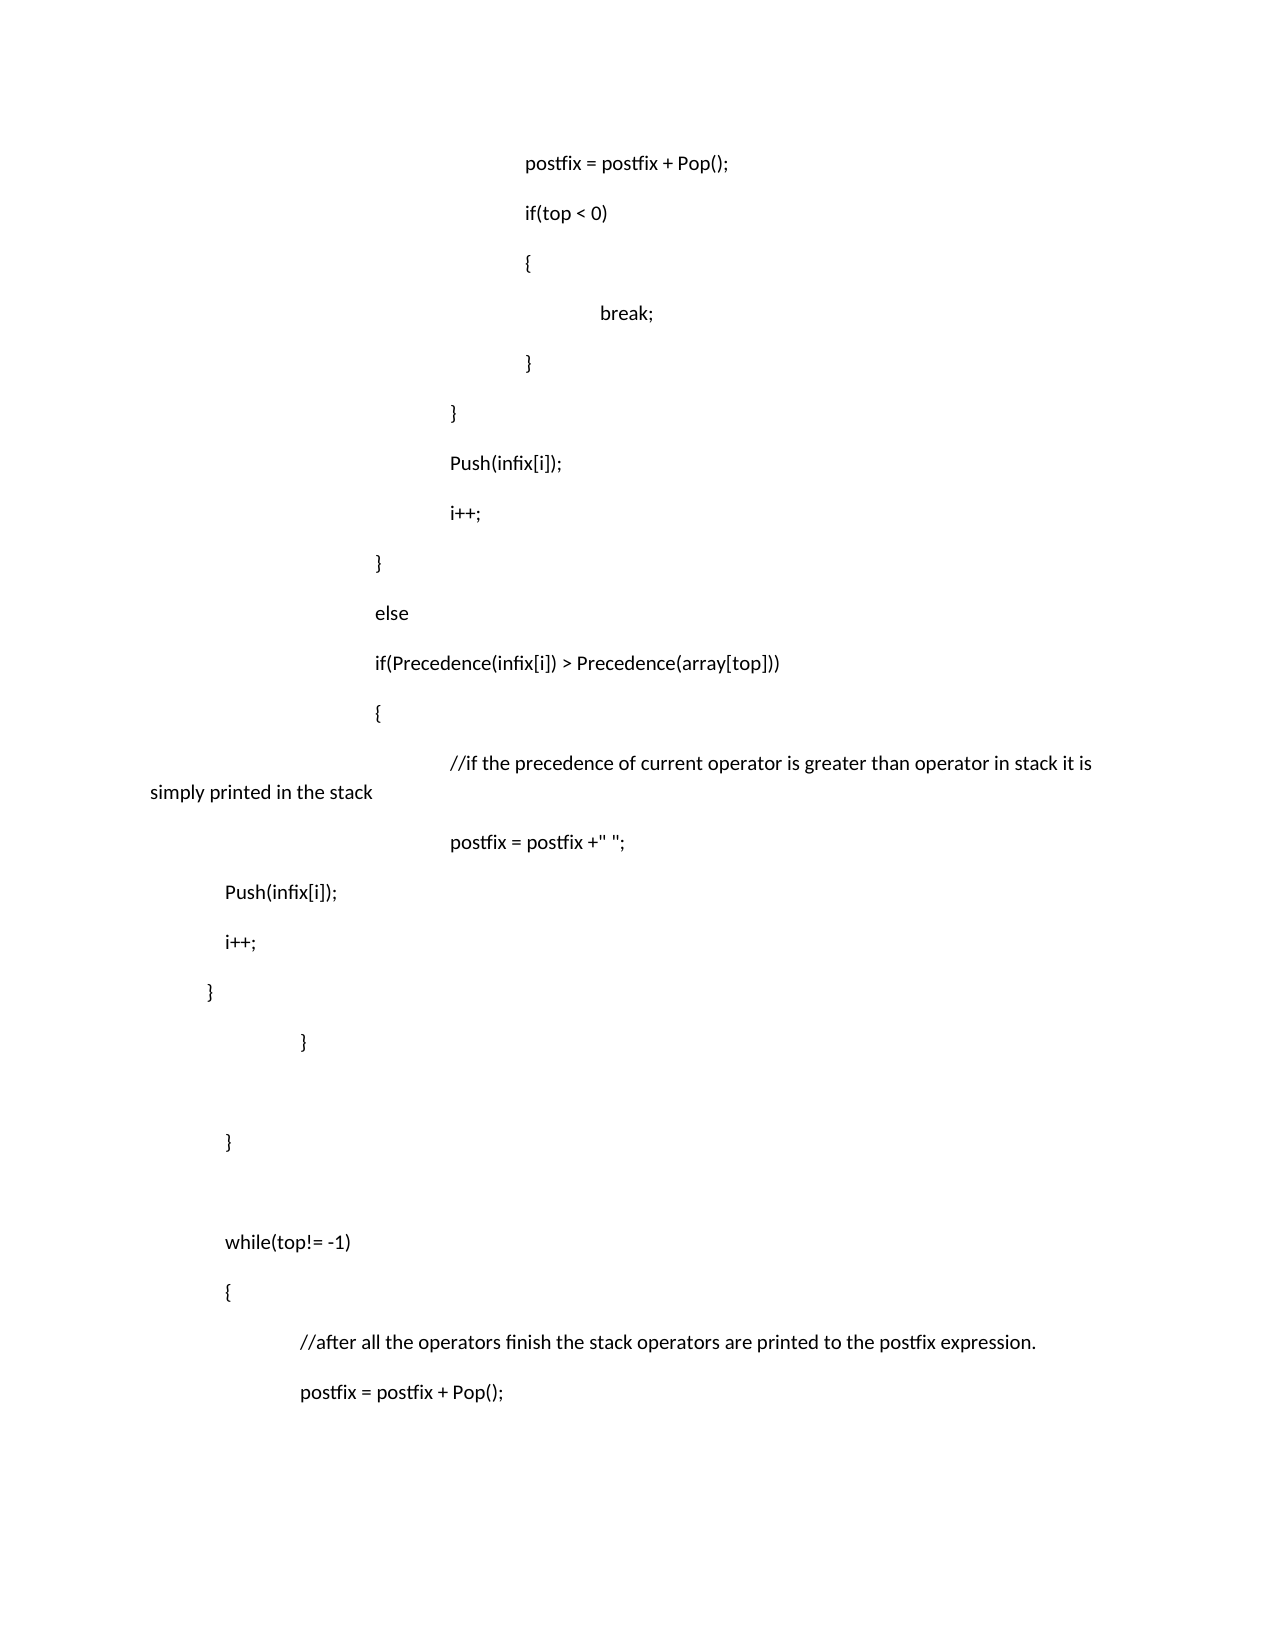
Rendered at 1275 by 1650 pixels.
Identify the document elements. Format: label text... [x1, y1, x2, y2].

text else [150, 600, 1125, 625]
text postfix = postfix + Pop(); [150, 150, 1125, 175]
text while(top!= -1) [150, 1229, 1125, 1254]
text i++; [150, 929, 1125, 954]
text postfix = postfix +" "; [150, 829, 1125, 854]
text { [150, 250, 1125, 275]
text } [150, 400, 1125, 425]
text break; [150, 300, 1125, 325]
text } [150, 550, 1125, 575]
text { [150, 1279, 1125, 1304]
text postfix = postfix + Pop(); [150, 1379, 1125, 1404]
text //after all the operators finish the stack operators are printed to the postfix expression. [150, 1329, 1125, 1354]
text } [150, 350, 1125, 375]
text //if the precedence of current operator is greater than operator in stack it is simply printed in the stack [150, 750, 1125, 804]
text } [150, 1129, 1125, 1154]
text if(top < 0) [150, 200, 1125, 225]
text } [150, 1029, 1125, 1054]
text Push(infix[i]); [150, 450, 1125, 475]
text Push(infix[i]); [150, 879, 1125, 904]
text i++; [150, 500, 1125, 525]
text { [150, 700, 1125, 725]
text if(Precedence(infix[i]) > Precedence(array[top])) [150, 650, 1125, 675]
text } [150, 979, 1125, 1004]
